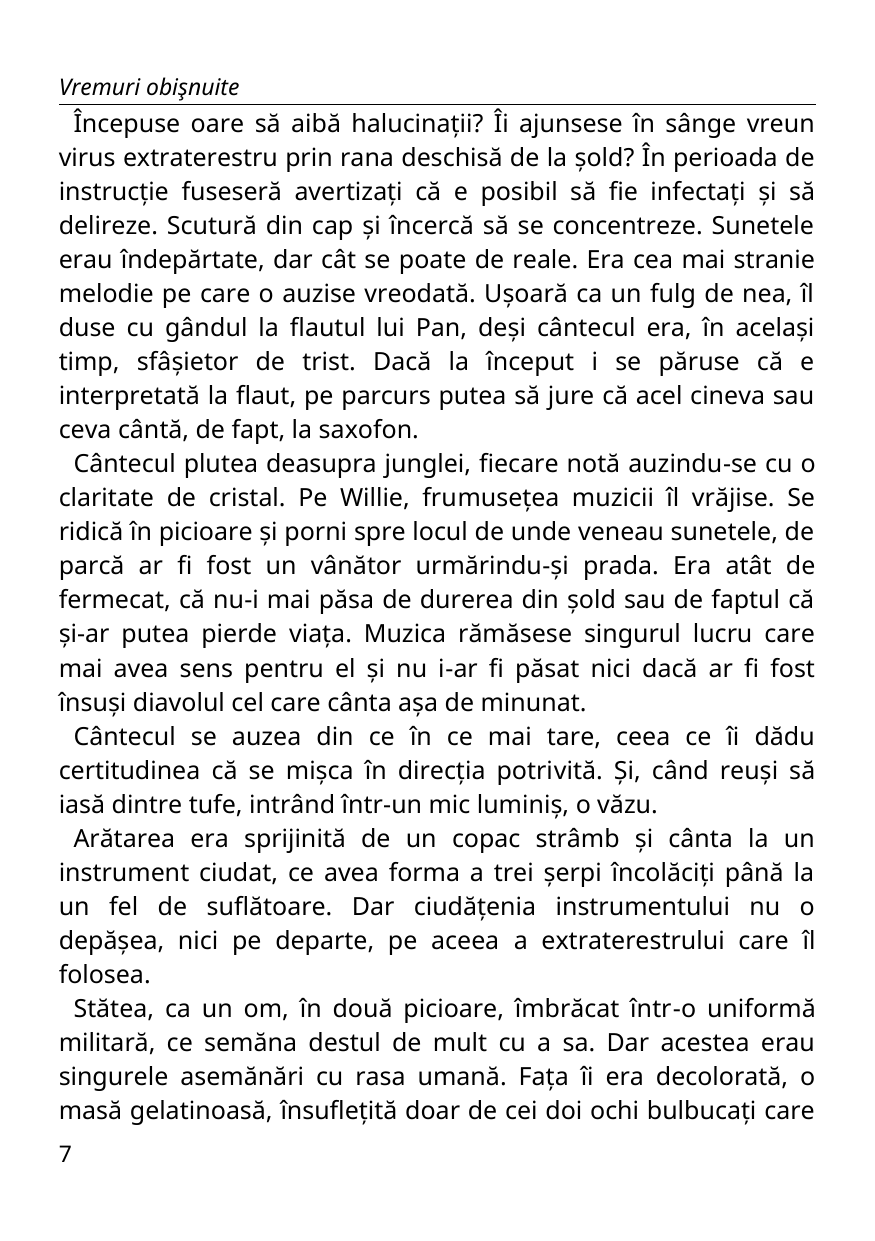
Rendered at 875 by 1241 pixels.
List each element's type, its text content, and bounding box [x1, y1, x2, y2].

text Cântecul plutea deasupra junglei, fiecare notă auzindu-se cu o claritate de cristal. Pe Willie, frumuseţea muzicii îl vrăjise. Se ridică în picioare şi porni spre locul de unde veneau sunetele, de parcă ar fi fost un vânător urmărindu-şi prada. Era atât de fermecat, că nu-i mai păsa de durerea din şold sau de faptul că şi-ar putea pierde viaţa. Muzica rămăsese singurul lucru care mai avea sens pentru el şi nu i-ar fi păsat nici dacă ar fi fost însuşi diavolul cel care cânta aşa de minunat. [58, 446, 816, 718]
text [58, 991, 816, 1127]
text Cântecul se auzea din ce în ce mai tare, ceea ce îi dădu certitudinea că se mişca în direcţia potrivită. Şi, când reuşi să iasă dintre tufe, intrând într-un mic luminiş, o văzu. [58, 718, 816, 821]
text Arătarea era sprijinită de un copac strâmb şi cânta la un instrument ciudat, ce avea forma a trei şerpi încolăciţi până la un fel de suflătoare. Dar ciudăţenia instrumentului nu o depăşea, nici pe departe, pe aceea a extraterestrului care îl folosea. [58, 821, 816, 991]
text Începuse oare să aibă halucinaţii? Îi ajunsese în sânge vreun virus extraterestru prin rana deschisă de la şold? În perioada de instrucţie fuseseră avertizaţi că e posibil să fie infectaţi şi să delireze. Scutură din cap şi încercă să se concentreze. Sunetele erau îndepărtate, dar cât se poate de reale. Era cea mai stranie melodie pe care o auzise vreodată. Uşoară ca un fulg de nea, îl duse cu gândul la flautul lui Pan, deşi cântecul era, în acelaşi timp, sfâşietor de trist. Dacă la început i se păruse că e interpretată la flaut, pe parcurs putea să jure că acel cineva sau ceva cântă, de fapt, la saxofon. [58, 105, 816, 446]
